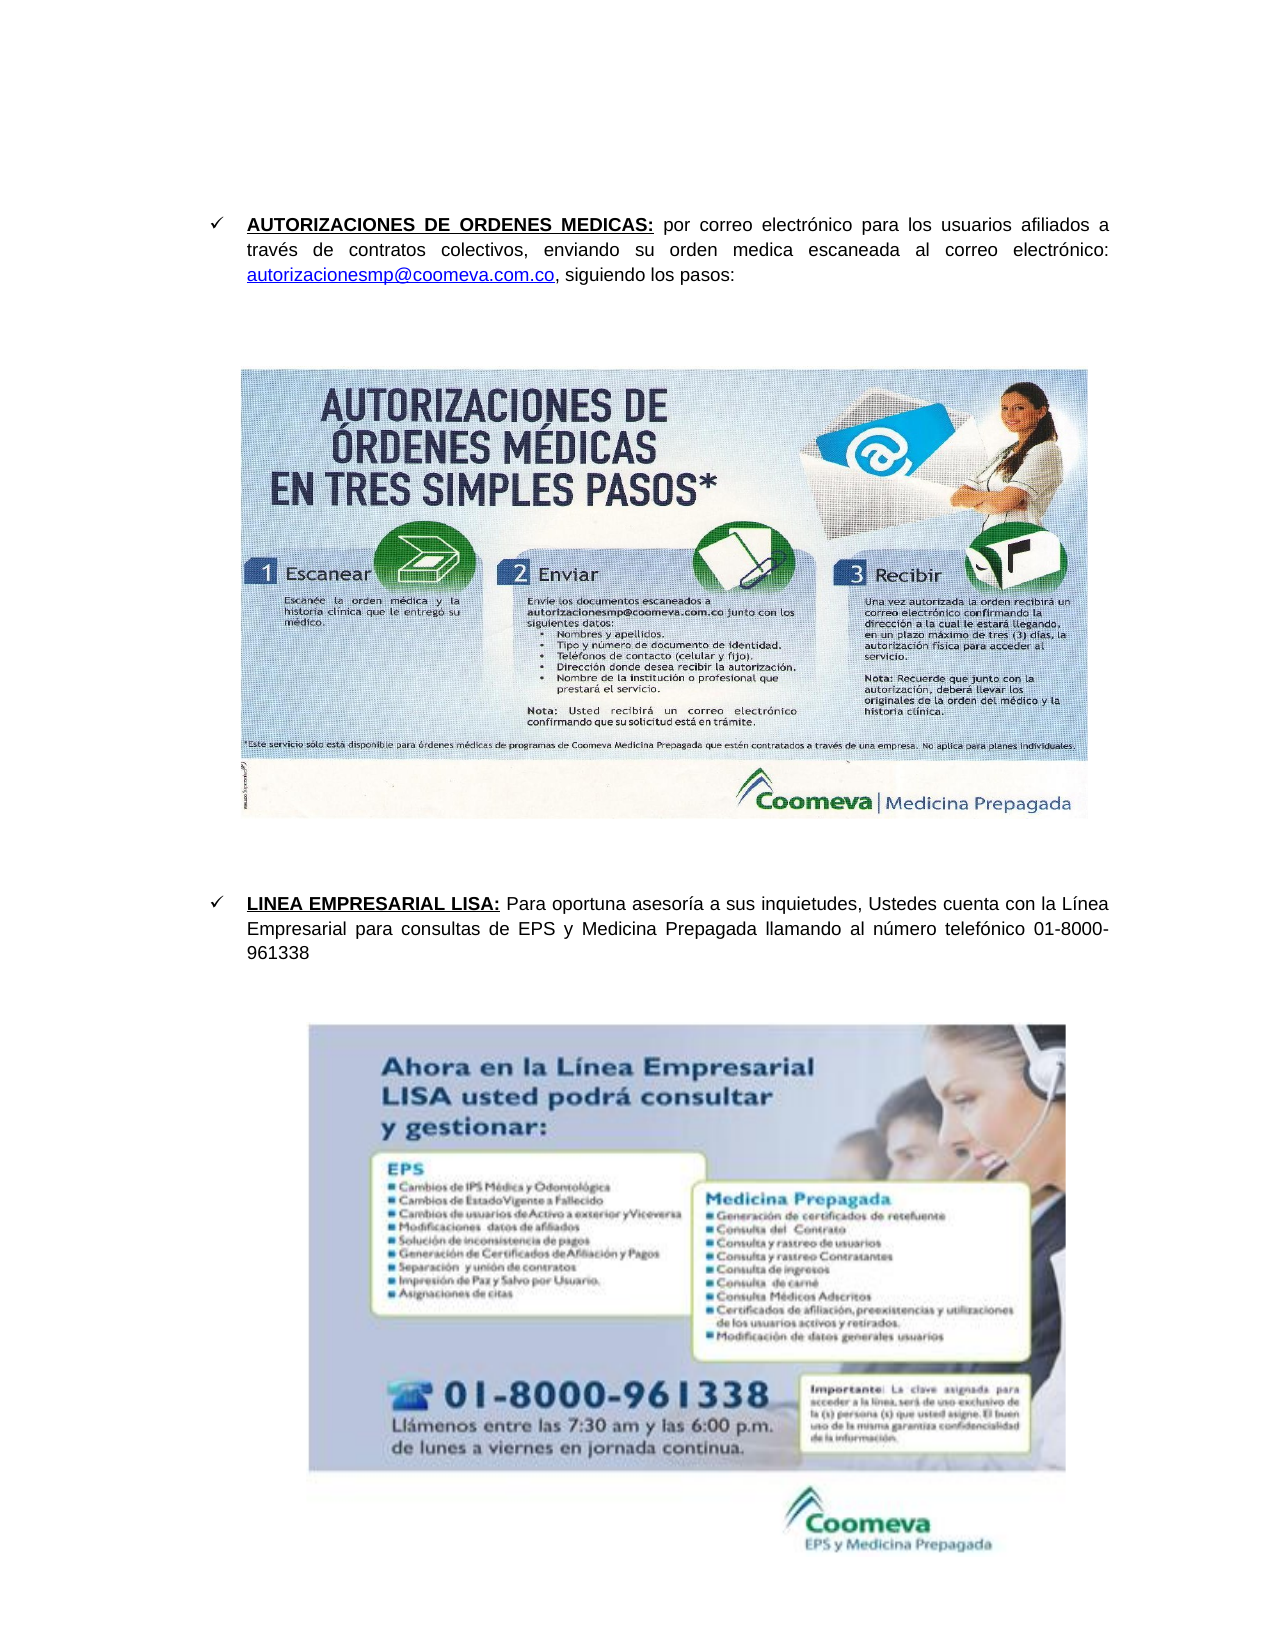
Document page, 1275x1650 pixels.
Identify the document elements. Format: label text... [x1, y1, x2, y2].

list LINEA EMPRESARIAL LISA: Para oportuna asesoría a sus inquietudes, Ustedes cuenta con la Línea Empresarial para consultas de EPS y Medicina Prepagada llamando al número telefónico 01-8000-961338 [209, 892, 1109, 964]
picture [306, 1022, 1066, 1557]
picture [240, 366, 1088, 819]
list AUTORIZACIONES DE ORDENES MEDICAS: por correo electrónico para los usuarios afiliados a través de contratos colectivos, enviando su orden medica escaneada al correo electrónico: autorizacionesmp@coomeva.com.co, siguiendo los pasos: [209, 214, 1109, 285]
